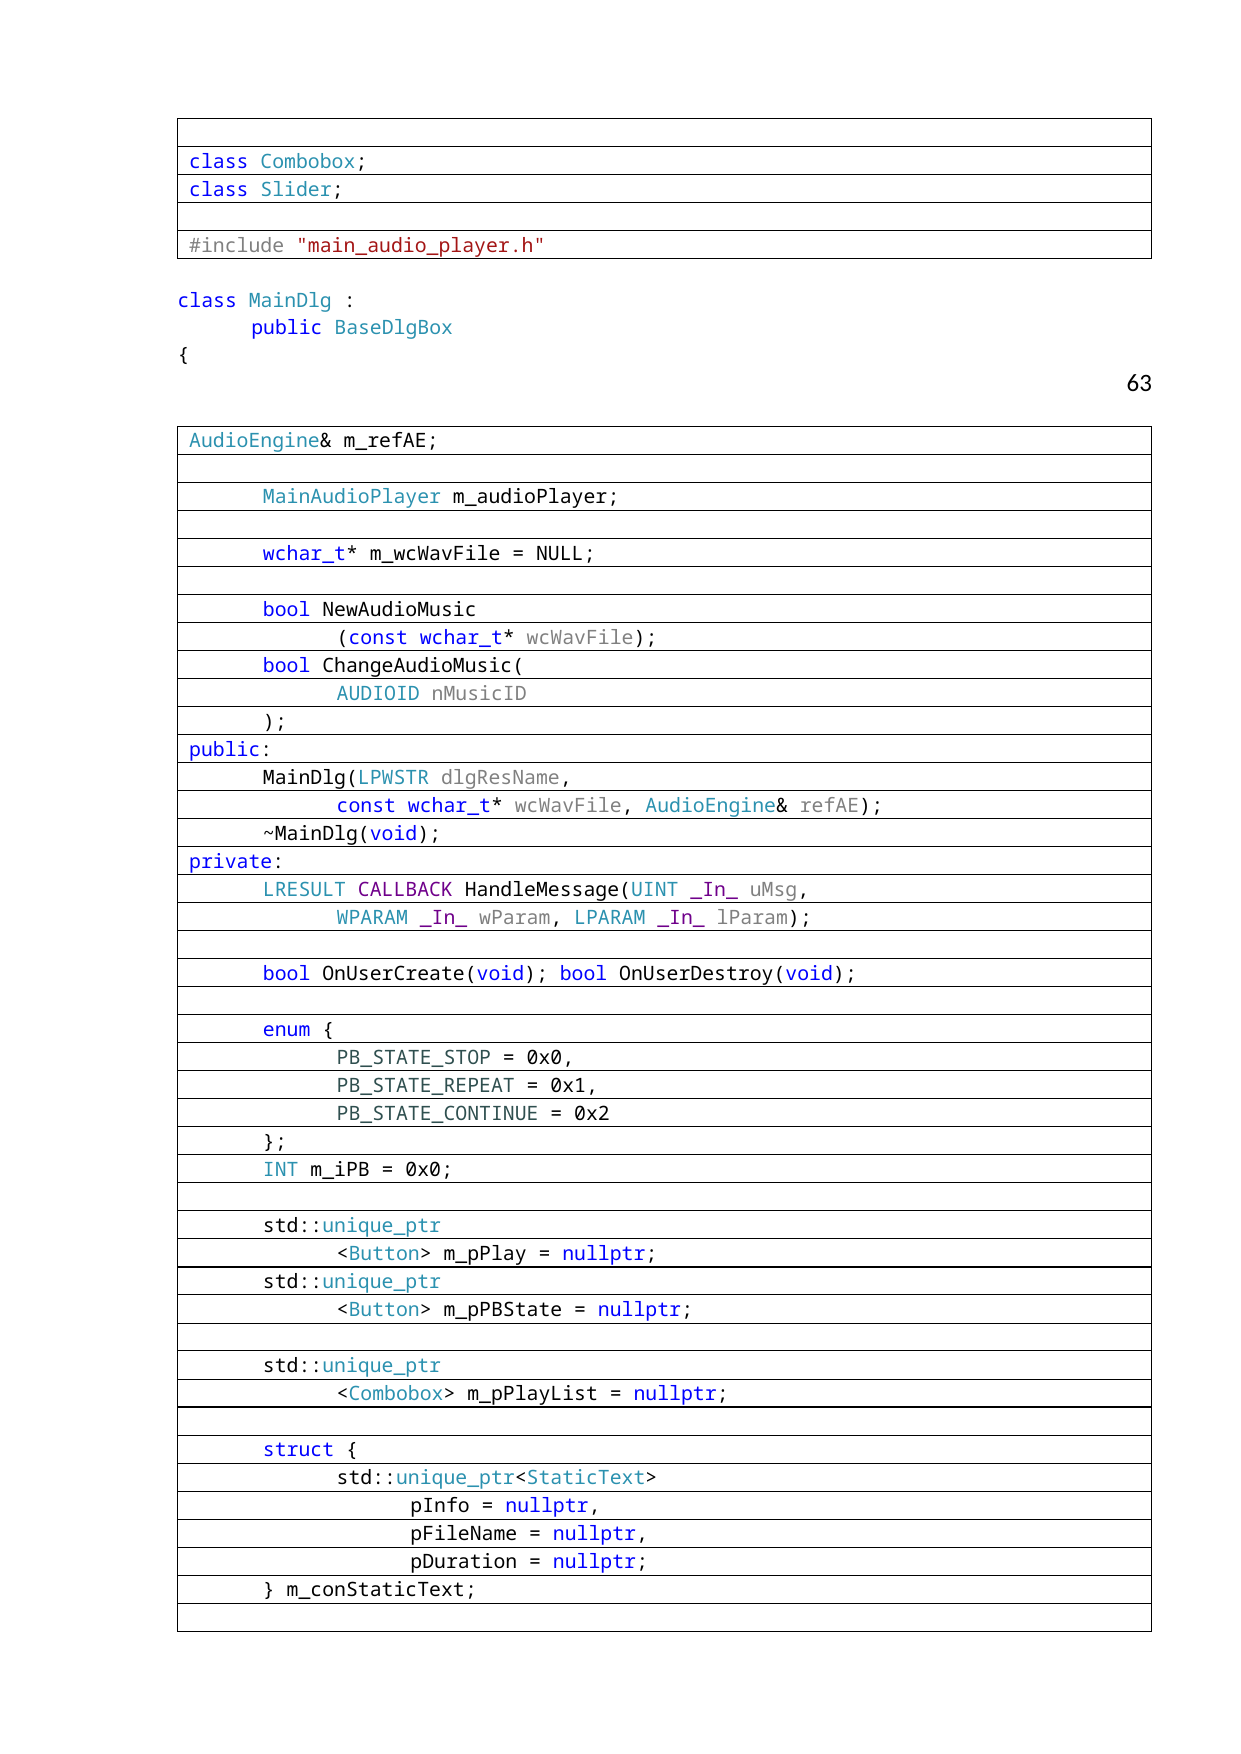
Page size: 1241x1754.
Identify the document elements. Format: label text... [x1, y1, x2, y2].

table_cell [178, 1324, 1151, 1350]
table_cell std::unique_ptr [178, 1211, 1151, 1238]
table_cell ); [178, 707, 1151, 734]
table_cell bool OnUserCreate(void); bool OnUserDestroy(void); [178, 959, 1151, 986]
table_cell [178, 567, 1151, 594]
table_cell AUDIOID nMusicID [178, 679, 1151, 706]
table_cell [178, 931, 1151, 958]
table_cell } m_conStaticText; [178, 1576, 1151, 1603]
table_cell <Combobox> m_pPlayList = nullptr; [178, 1380, 1151, 1406]
table_cell [178, 511, 1151, 538]
table_cell public: [178, 735, 1151, 762]
table_cell private: [178, 847, 1151, 874]
table_cell enum { [178, 1015, 1151, 1042]
table_cell class Combobox; [178, 147, 1151, 174]
table_cell [178, 1604, 1151, 1631]
table_cell [178, 203, 1151, 230]
table_cell <Button> m_pPBState = nullptr; [178, 1295, 1151, 1322]
table_cell std::unique_ptr [178, 1351, 1151, 1378]
table_cell #include "main_audio_player.h" [178, 231, 1151, 258]
table_cell bool NewAudioMusic [178, 595, 1151, 622]
table_cell (const wchar_t* wcWavFile); [178, 623, 1151, 650]
table_cell bool ChangeAudioMusic( [178, 651, 1151, 678]
table_cell INT m_iPB = 0x0; [178, 1155, 1151, 1182]
table_cell [178, 1408, 1151, 1434]
text 63 [177, 367, 1152, 398]
table_cell MainAudioPlayer m_audioPlayer; [178, 483, 1151, 510]
table_cell std::unique_ptr<StaticText> [178, 1464, 1151, 1491]
table_cell pInfo = nullptr, [178, 1492, 1151, 1518]
table_cell PB_STATE_CONTINUE = 0x2 [178, 1099, 1151, 1126]
text { [177, 340, 1152, 367]
table_cell PB_STATE_REPEAT = 0x1, [178, 1071, 1151, 1098]
table_cell wchar_t* m_wcWavFile = NULL; [178, 539, 1151, 566]
table_cell <Button> m_pPlay = nullptr; [178, 1239, 1151, 1266]
table_cell LRESULT CALLBACK HandleMessage(UINT _In_ uMsg, [178, 875, 1151, 902]
table_cell WPARAM _In_ wParam, LPARAM _In_ lParam); [178, 903, 1151, 930]
table_cell pDuration = nullptr; [178, 1548, 1151, 1574]
table_cell [178, 987, 1151, 1014]
text public BaseDlgBox [177, 313, 1152, 340]
table_cell [178, 455, 1151, 482]
table_header AudioEngine& m_refAE; [178, 427, 1151, 454]
table_cell }; [178, 1127, 1151, 1154]
table_cell const wchar_t* wcWavFile, AudioEngine& refAE); [178, 791, 1151, 818]
text class MainDlg : [177, 286, 1152, 313]
table_cell struct { [178, 1436, 1151, 1462]
table_cell std::unique_ptr [178, 1268, 1151, 1294]
table_cell PB_STATE_STOP = 0x0, [178, 1043, 1151, 1070]
table_cell class Slider; [178, 175, 1151, 202]
table_cell [178, 1183, 1151, 1210]
table_cell MainDlg(LPWSTR dlgResName, [178, 763, 1151, 790]
table_cell pFileName = nullptr, [178, 1520, 1151, 1547]
table_cell ~MainDlg(void); [178, 819, 1151, 846]
table_cell [178, 119, 1151, 146]
